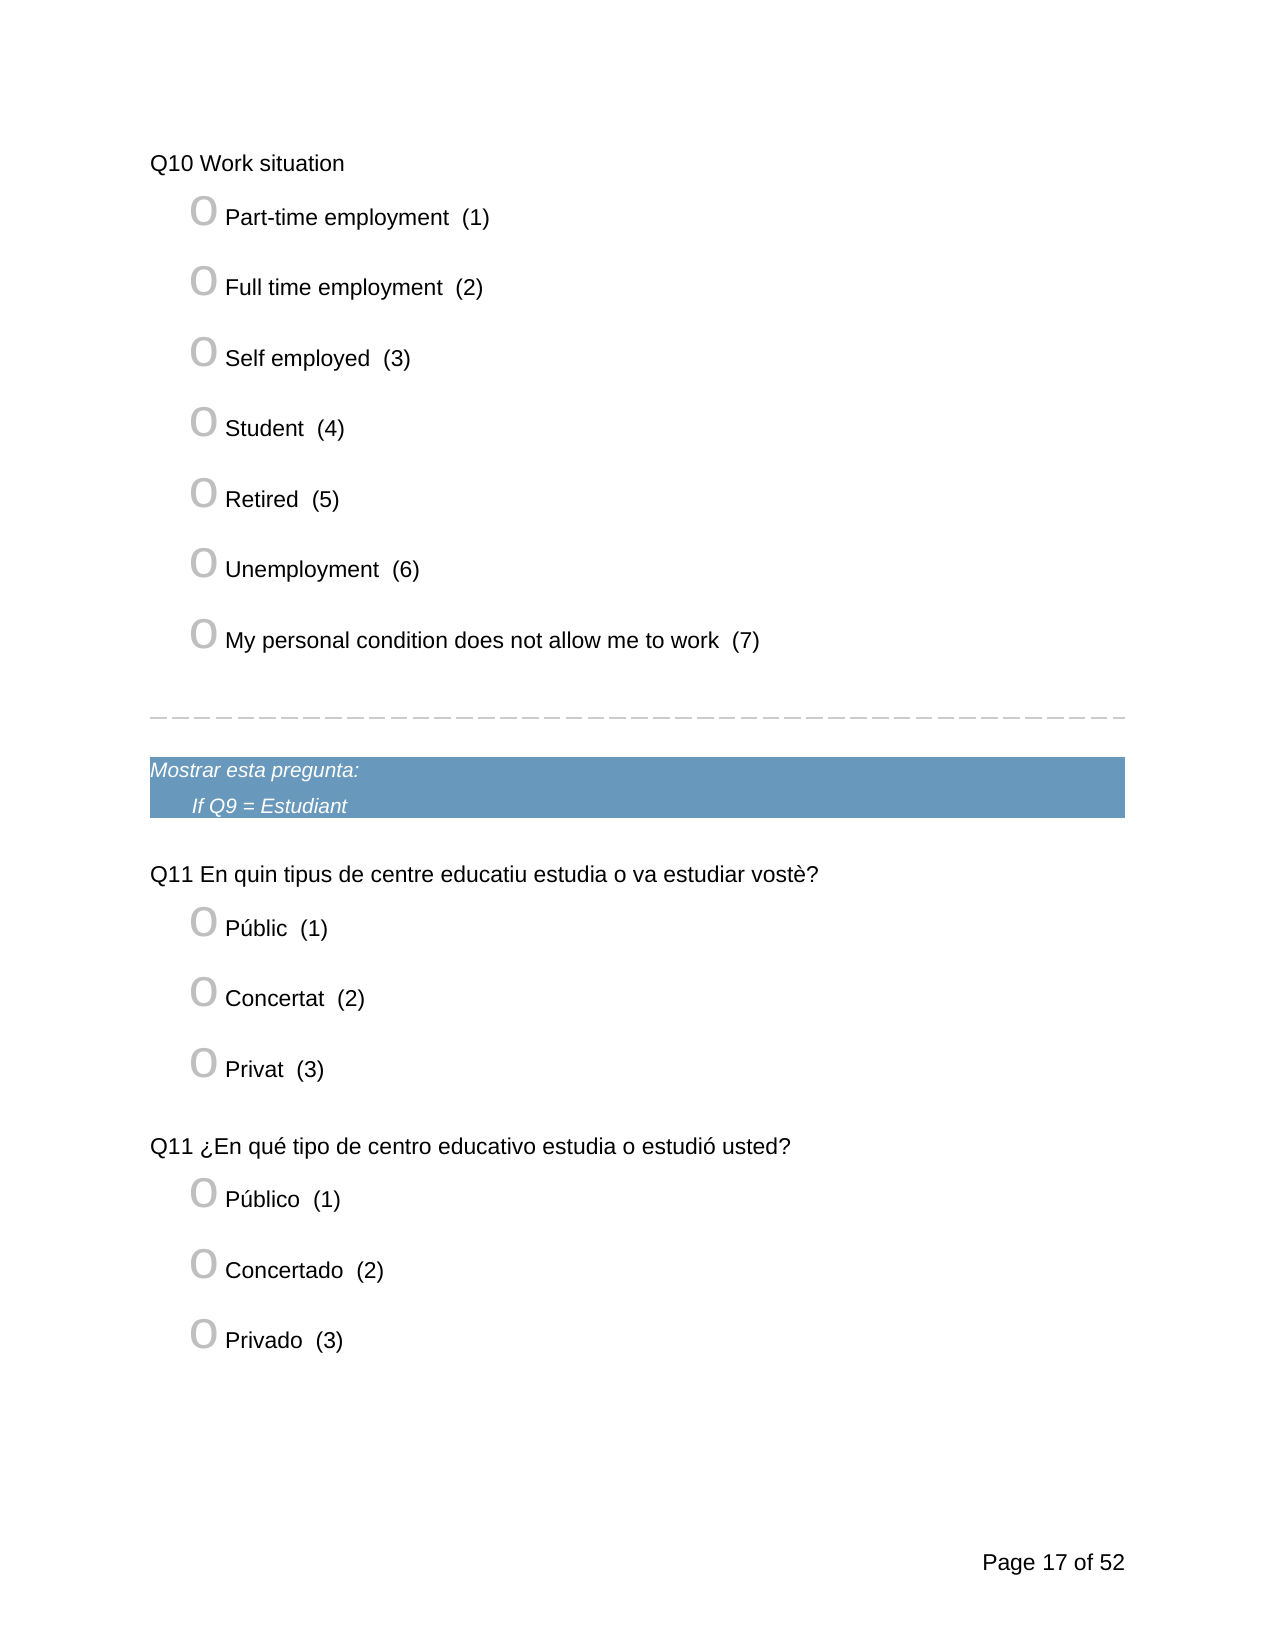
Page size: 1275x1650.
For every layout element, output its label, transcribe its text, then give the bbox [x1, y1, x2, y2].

text Q11 En quin tipus de centre educatiu estudia o va estudiar vostè? [150, 861, 1125, 887]
text Q10 Work situation [150, 150, 1125, 176]
text Q11 ¿En qué tipo de centro educativo estudia o estudió usted? [150, 1133, 1125, 1159]
list Full time employment (2) [187, 251, 1125, 312]
list Privado (3) [187, 1304, 1125, 1365]
list Privat (3) [187, 1032, 1125, 1093]
list Self employed (3) [187, 321, 1125, 383]
list Student (4) [187, 392, 1125, 453]
text Mostrar esta pregunta: [150, 757, 1125, 781]
text If Q9 = Estudiant [150, 794, 1125, 818]
list Públic (1) [187, 891, 1125, 952]
list My personal condition does not allow me to work (7) [187, 603, 1125, 665]
list Concertado (2) [187, 1233, 1125, 1295]
list Part-time employment (1) [187, 180, 1125, 242]
list Retired (5) [187, 462, 1125, 524]
list Concertat (2) [187, 961, 1125, 1023]
list Unemployment (6) [187, 533, 1125, 594]
list Público (1) [187, 1163, 1125, 1224]
